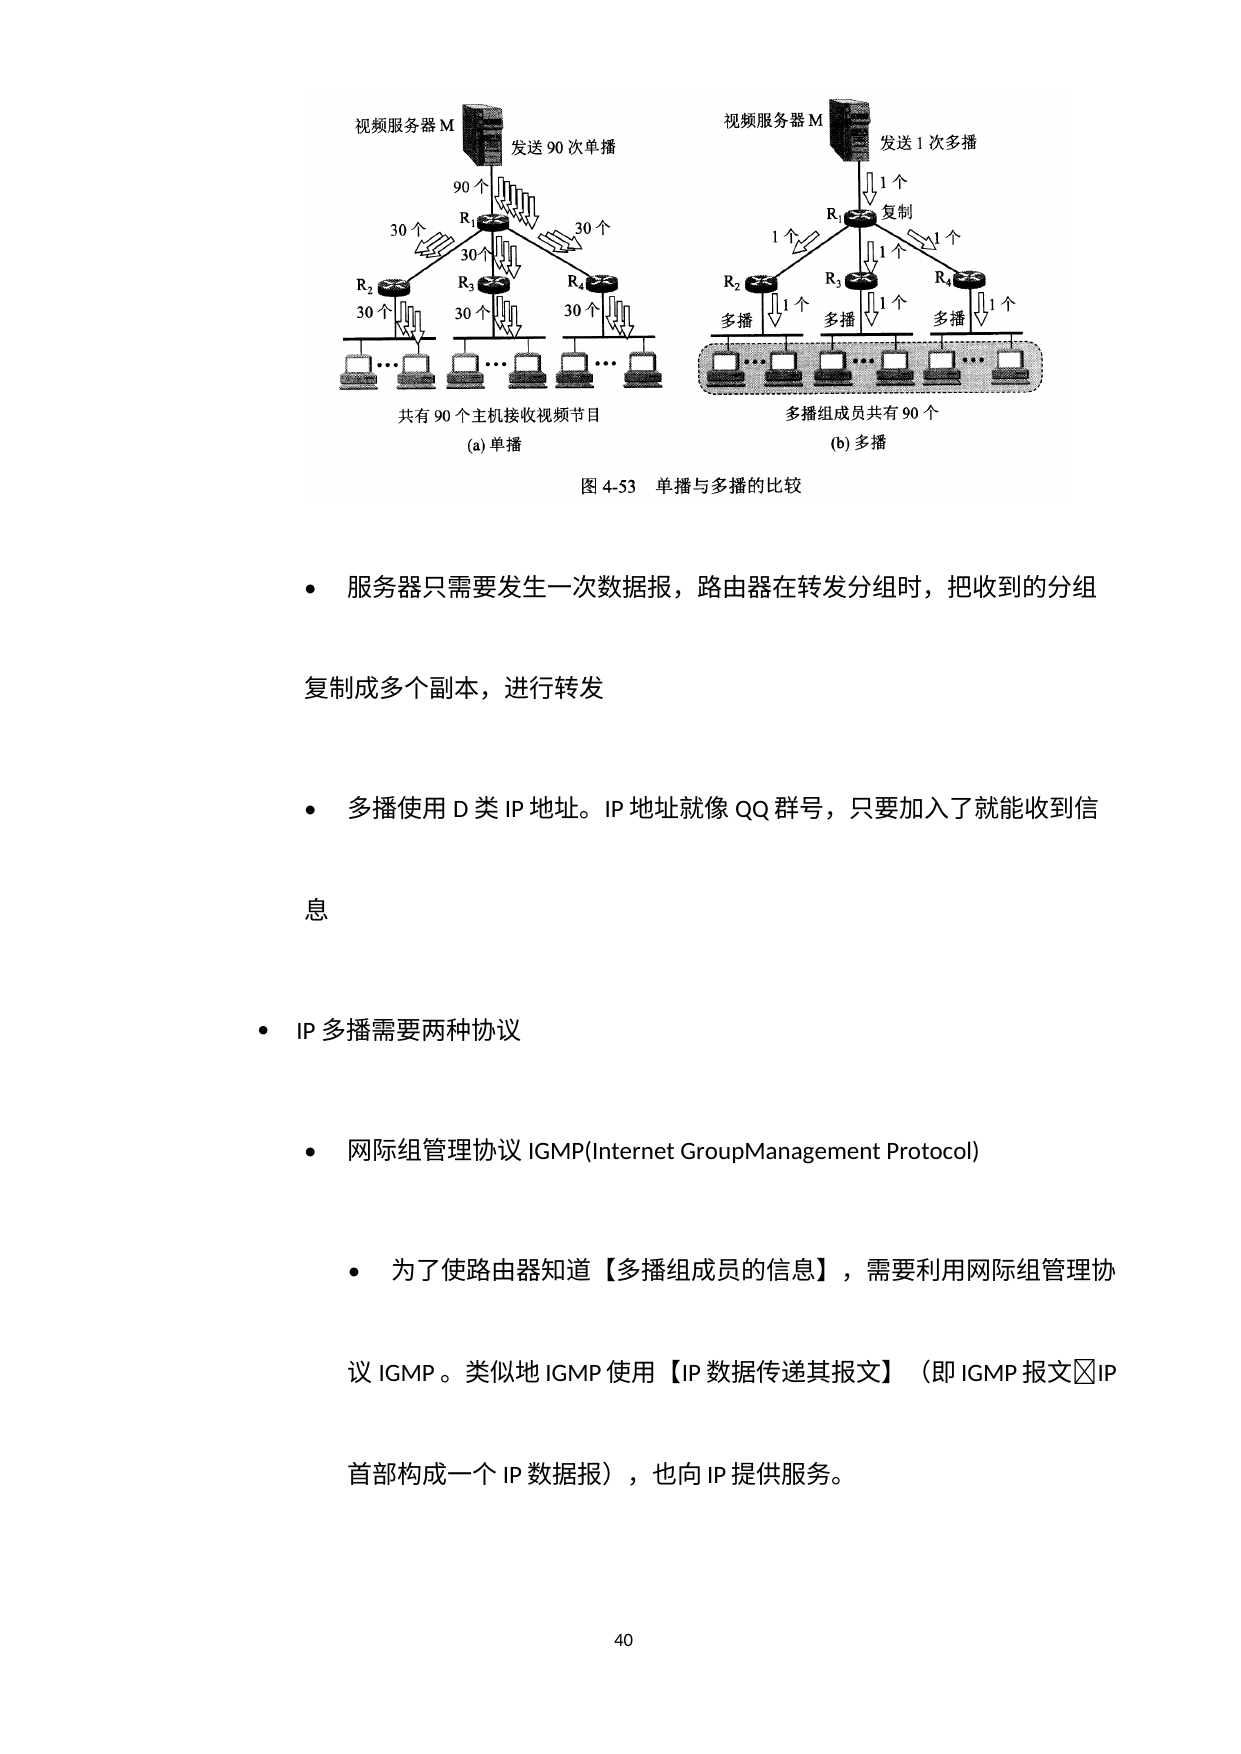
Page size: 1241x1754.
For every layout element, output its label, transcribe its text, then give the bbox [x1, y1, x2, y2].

text • 网际组管理协议 IGMP(Internet GroupManagement Protocol) [304, 1115, 1118, 1183]
list IP 多播需要两种协议 [259, 995, 1118, 1063]
text • 服务器只需要发生一次数据报，路由器在转发分组时，把收到的分组复制成多个副本，进行转发 [304, 551, 1118, 721]
picture [303, 88, 1073, 505]
text • 多播使用 D 类 IP 地址。IP 地址就像 QQ 群号，只要加入了就能收到信息 [304, 773, 1118, 943]
text • 为了使路由器知道【多播组成员的信息】，需要利用网际组管理协议 IGMP 。类似地IGMP使用【IP数据传递其报文】（即IGMP报文➕IP首部构成一个IP数据报），也向IP提供服务。 [348, 1235, 1118, 1507]
